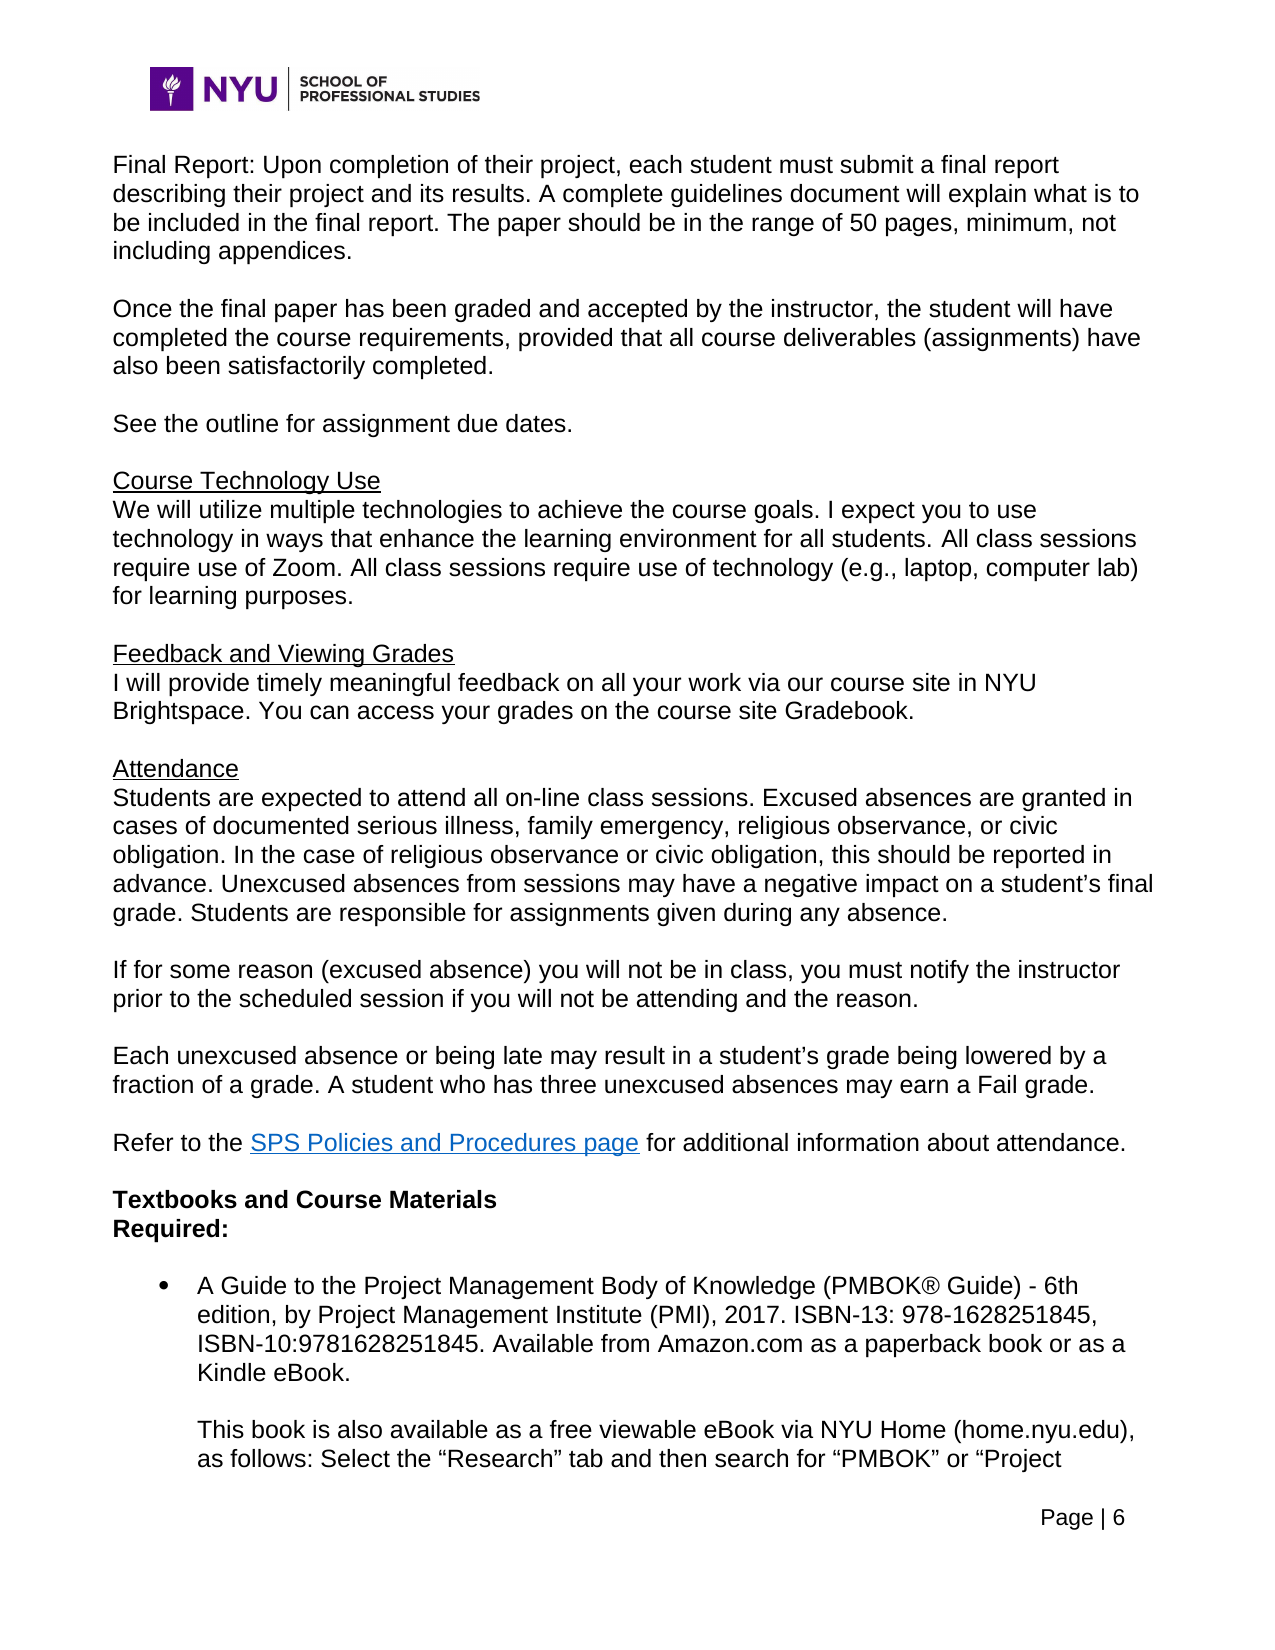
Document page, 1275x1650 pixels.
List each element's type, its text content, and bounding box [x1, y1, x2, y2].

picture [150, 67, 480, 111]
text Required: [112, 1214, 1162, 1242]
text See the outline for assignment due dates. [112, 409, 1162, 437]
text Each unexcused absence or being late may result in a student’s grade being lowered by a fraction of a grade. A student who has three unexcused absences may earn a Fail grade. [112, 1041, 1162, 1099]
text If for some reason (excused absence) you will not be in class, you must notify the instructor prior to the scheduled session if you will not be attending and the reason. [112, 955, 1162, 1012]
text Textbooks and Course Materials [112, 1185, 1162, 1214]
text Final Report: Upon completion of their project, each student must submit a final report describing their project and its results. A complete guidelines document will explain what is to be included in the final report. The paper should be in the range of 50 pages, minimum, not including appendices. [112, 150, 1162, 265]
text Once the final paper has been graded and accepted by the instructor, the student will have completed the course requirements, provided that all course deliverables (assignments) have also been satisfactorily completed. [112, 294, 1162, 380]
text Feedback and Viewing Grades [112, 639, 1162, 667]
text I will provide timely meaningful feedback on all your work via our course site in NYU Brightspace. You can access your grades on the course site Gradebook. [112, 667, 1162, 725]
text Refer to the SPS Policies and Procedures page for additional information about attendance. [112, 1127, 1162, 1156]
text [197, 1415, 1162, 1473]
text Course Technology Use [112, 466, 1162, 495]
list A Guide to the Project Management Body of Knowledge (PMBOK® Guide) - 6th edition, by Project Management Institute (PMI), 2017. ISBN-13: 978-1628251845, ISBN-10:9781628251845. Available from Amazon.com as a paperback book or as a Kindle eBook. [159, 1271, 1162, 1386]
text We will utilize multiple technologies to achieve the course goals. I expect you to use technology in ways that enhance the learning environment for all students. All class sessions require use of Zoom. All class sessions require use of technology (e.g., laptop, computer lab) for learning purposes. [112, 495, 1162, 610]
text Students are expected to attend all on-line class sessions. Excused absences are granted in cases of documented serious illness, family emergency, religious observance, or civic obligation. In the case of religious observance or civic obligation, this should be reported in advance. Unexcused absences from sessions may have a negative impact on a student’s final grade. Students are responsible for assignments given during any absence. [112, 782, 1162, 926]
text Attendance [112, 754, 1162, 782]
